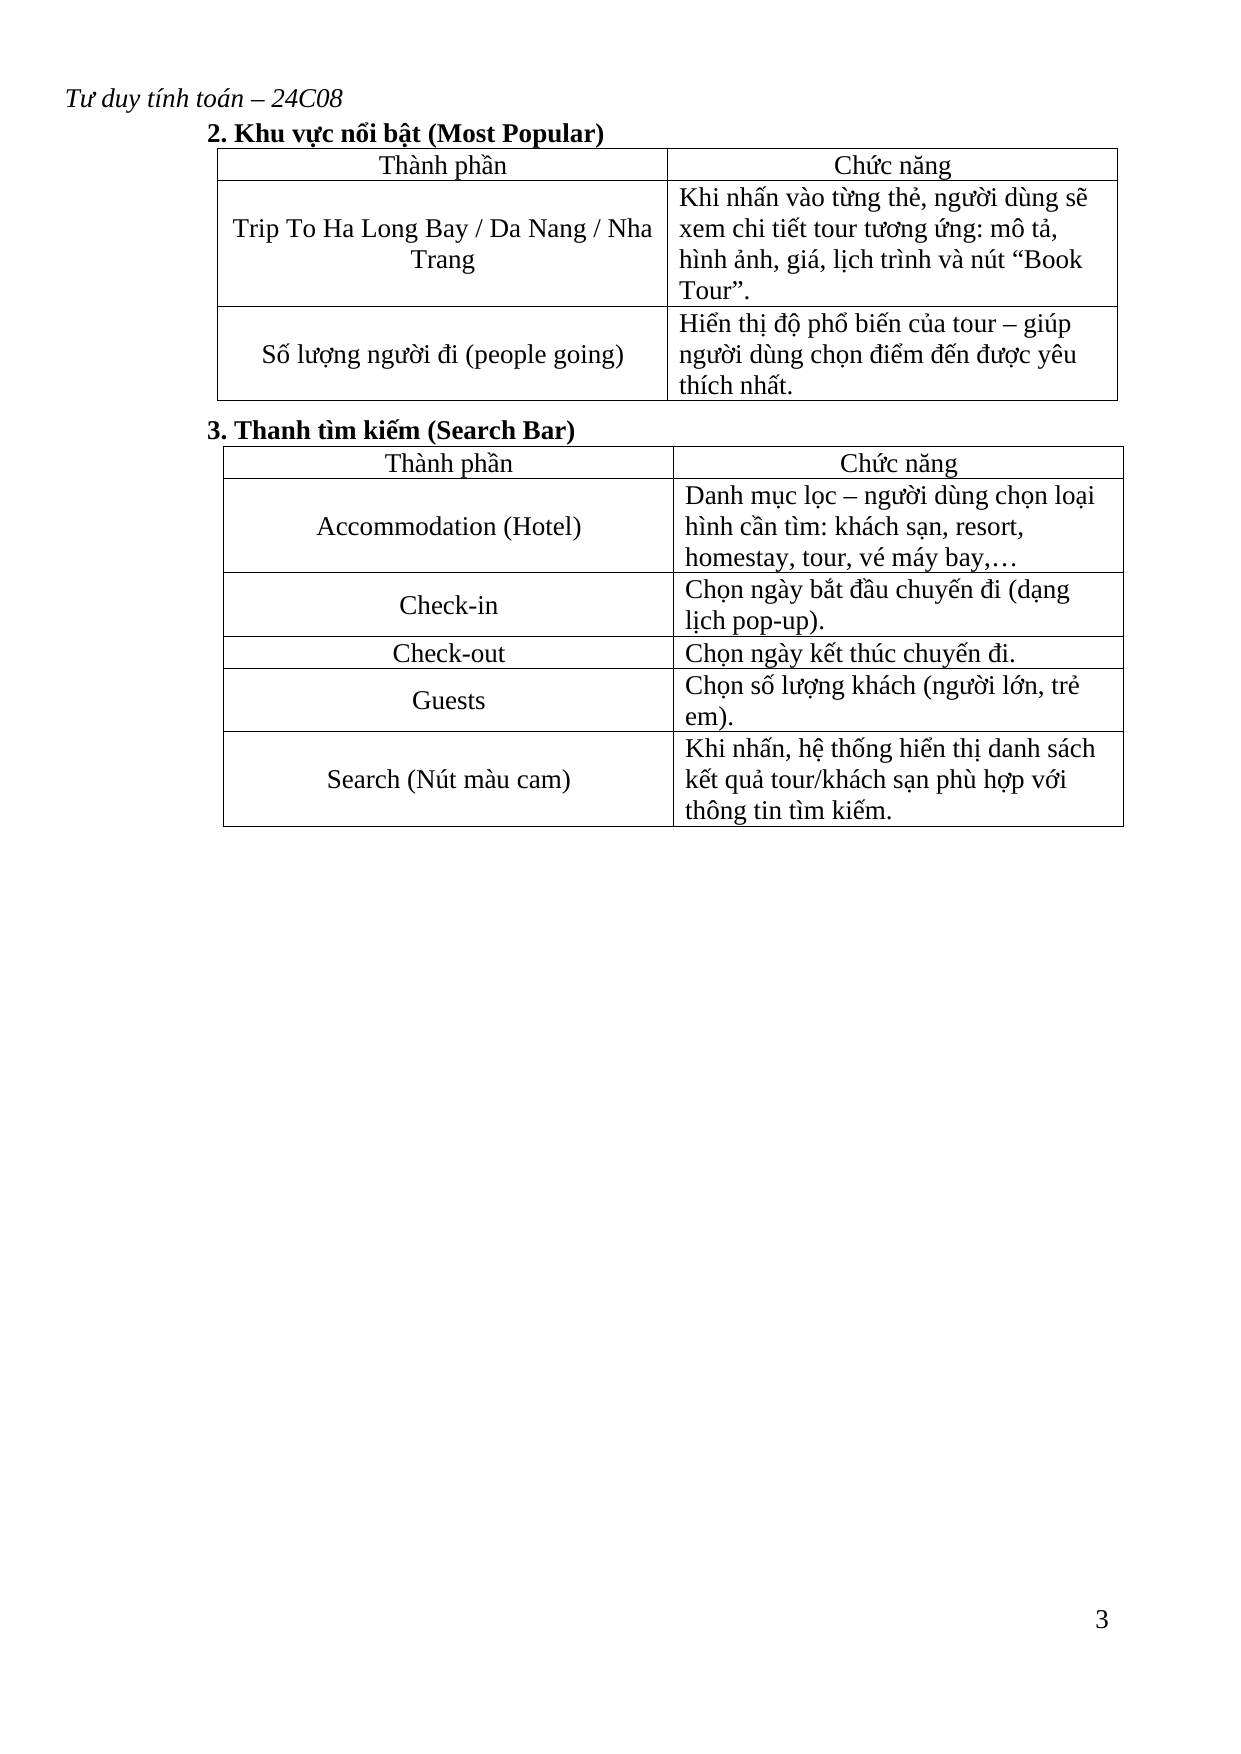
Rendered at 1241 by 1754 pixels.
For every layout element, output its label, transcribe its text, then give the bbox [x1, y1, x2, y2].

table_header Chức năng [674, 447, 1123, 478]
subtitle 3. Thanh tìm kiếm (Search Bar) [207, 414, 1178, 446]
table_cell Chọn ngày kết thúc chuyến đi. [674, 637, 1123, 668]
subtitle 2. Khu vực nổi bật (Most Popular) [207, 117, 1178, 148]
table_cell Guests [224, 669, 673, 731]
table_cell Danh mục lọc – người dùng chọn loại hình cần tìm: khách sạn, resort, homestay, tour, vé máy bay,… [674, 479, 1123, 572]
table_header Thành phần [218, 149, 667, 180]
table_cell Check-in [224, 573, 673, 636]
table_cell Check-out [224, 637, 673, 668]
table_cell Chọn ngày bắt đầu chuyến đi (dạng lịch pop-up). [674, 573, 1123, 636]
table_header Thành phần [224, 447, 673, 478]
table_cell Hiển thị độ phổ biến của tour – giúp người dùng chọn điểm đến được yêu thích nhất. [668, 307, 1117, 400]
table_cell Khi nhấn, hệ thống hiển thị danh sách kết quả tour/khách sạn phù hợp với thông tin tìm kiếm. [674, 732, 1123, 826]
table_cell Trip To Ha Long Bay / Da Nang / Nha Trang [218, 181, 667, 306]
table_header Chức năng [668, 149, 1117, 180]
table_cell Chọn số lượng khách (người lớn, trẻ em). [674, 669, 1123, 731]
table_cell Khi nhấn vào từng thẻ, người dùng sẽ xem chi tiết tour tương ứng: mô tả, hình ảnh, giá, lịch trình và nút “Book Tour”. [668, 181, 1117, 306]
table_cell Số lượng người đi (people going) [218, 307, 667, 400]
table_cell Search (Nút màu cam) [224, 732, 673, 826]
table_cell Accommodation (Hotel) [224, 479, 673, 572]
